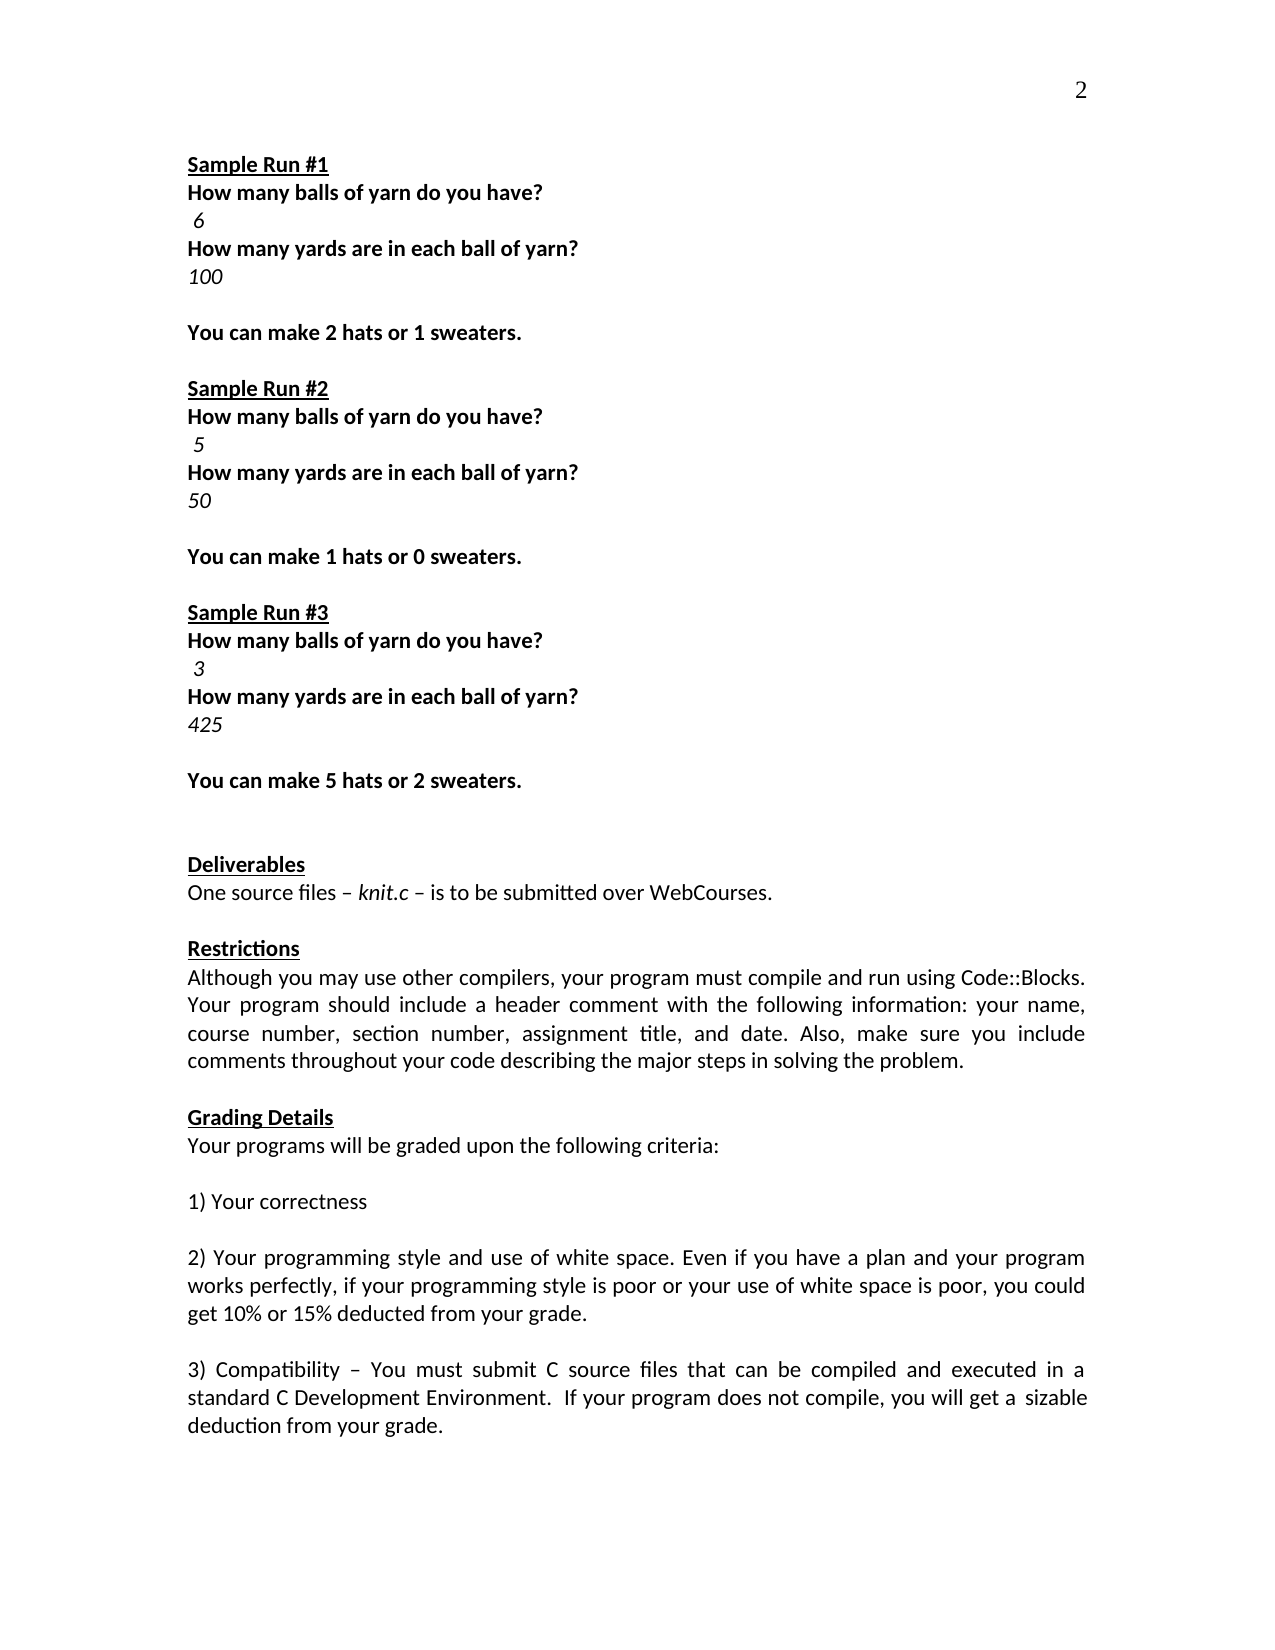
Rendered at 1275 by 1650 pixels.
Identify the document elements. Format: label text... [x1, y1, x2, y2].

text Deliverables [187, 851, 1087, 878]
text 50 [187, 486, 1087, 514]
text Sample Run #1 [187, 150, 1087, 178]
text One source files – knit.c – is to be submitted over WebCourses. [187, 878, 1087, 907]
text How many balls of yarn do you have? [187, 178, 1087, 206]
text 425 [187, 710, 1087, 738]
text 6 [187, 206, 1087, 234]
text Sample Run #3 [187, 598, 1087, 626]
text How many balls of yarn do you have? [187, 402, 1087, 430]
text Restrictions [187, 934, 1087, 963]
text 1) Your correctness [187, 1187, 1087, 1215]
text 3) Compatibility – You must submit C source files that can be compiled and executed in a standard C Development Environment. If your program does not compile, you will get a sizable deduction from your grade. [187, 1355, 1087, 1439]
text How many balls of yarn do you have? [187, 626, 1087, 654]
text 100 [187, 262, 1087, 290]
text You can make 1 hats or 0 sweaters. [187, 542, 1087, 570]
text Your programs will be graded upon the following criteria: [187, 1131, 1087, 1159]
text You can make 5 hats or 2 sweaters. [187, 766, 1087, 794]
text How many yards are in each ball of yarn? [187, 458, 1087, 486]
text Sample Run #2 [187, 374, 1087, 402]
text How many yards are in each ball of yarn? [187, 682, 1087, 710]
text Grading Details [187, 1103, 1087, 1131]
text Although you may use other compilers, your program must compile and run using Code::Blocks. Your program should include a header comment with the following information: your name, course number, section number, assignment title, and date. Also, make sure you include comments throughout your code describing the major steps in solving the problem. [187, 963, 1087, 1075]
text 2) Your programming style and use of white space. Even if you have a plan and your program works perfectly, if your programming style is poor or your use of white space is poor, you could get 10% or 15% deducted from your grade. [187, 1243, 1087, 1327]
text 5 [187, 430, 1087, 458]
text How many yards are in each ball of yarn? [187, 234, 1087, 262]
text 3 [187, 654, 1087, 682]
text You can make 2 hats or 1 sweaters. [187, 318, 1087, 346]
